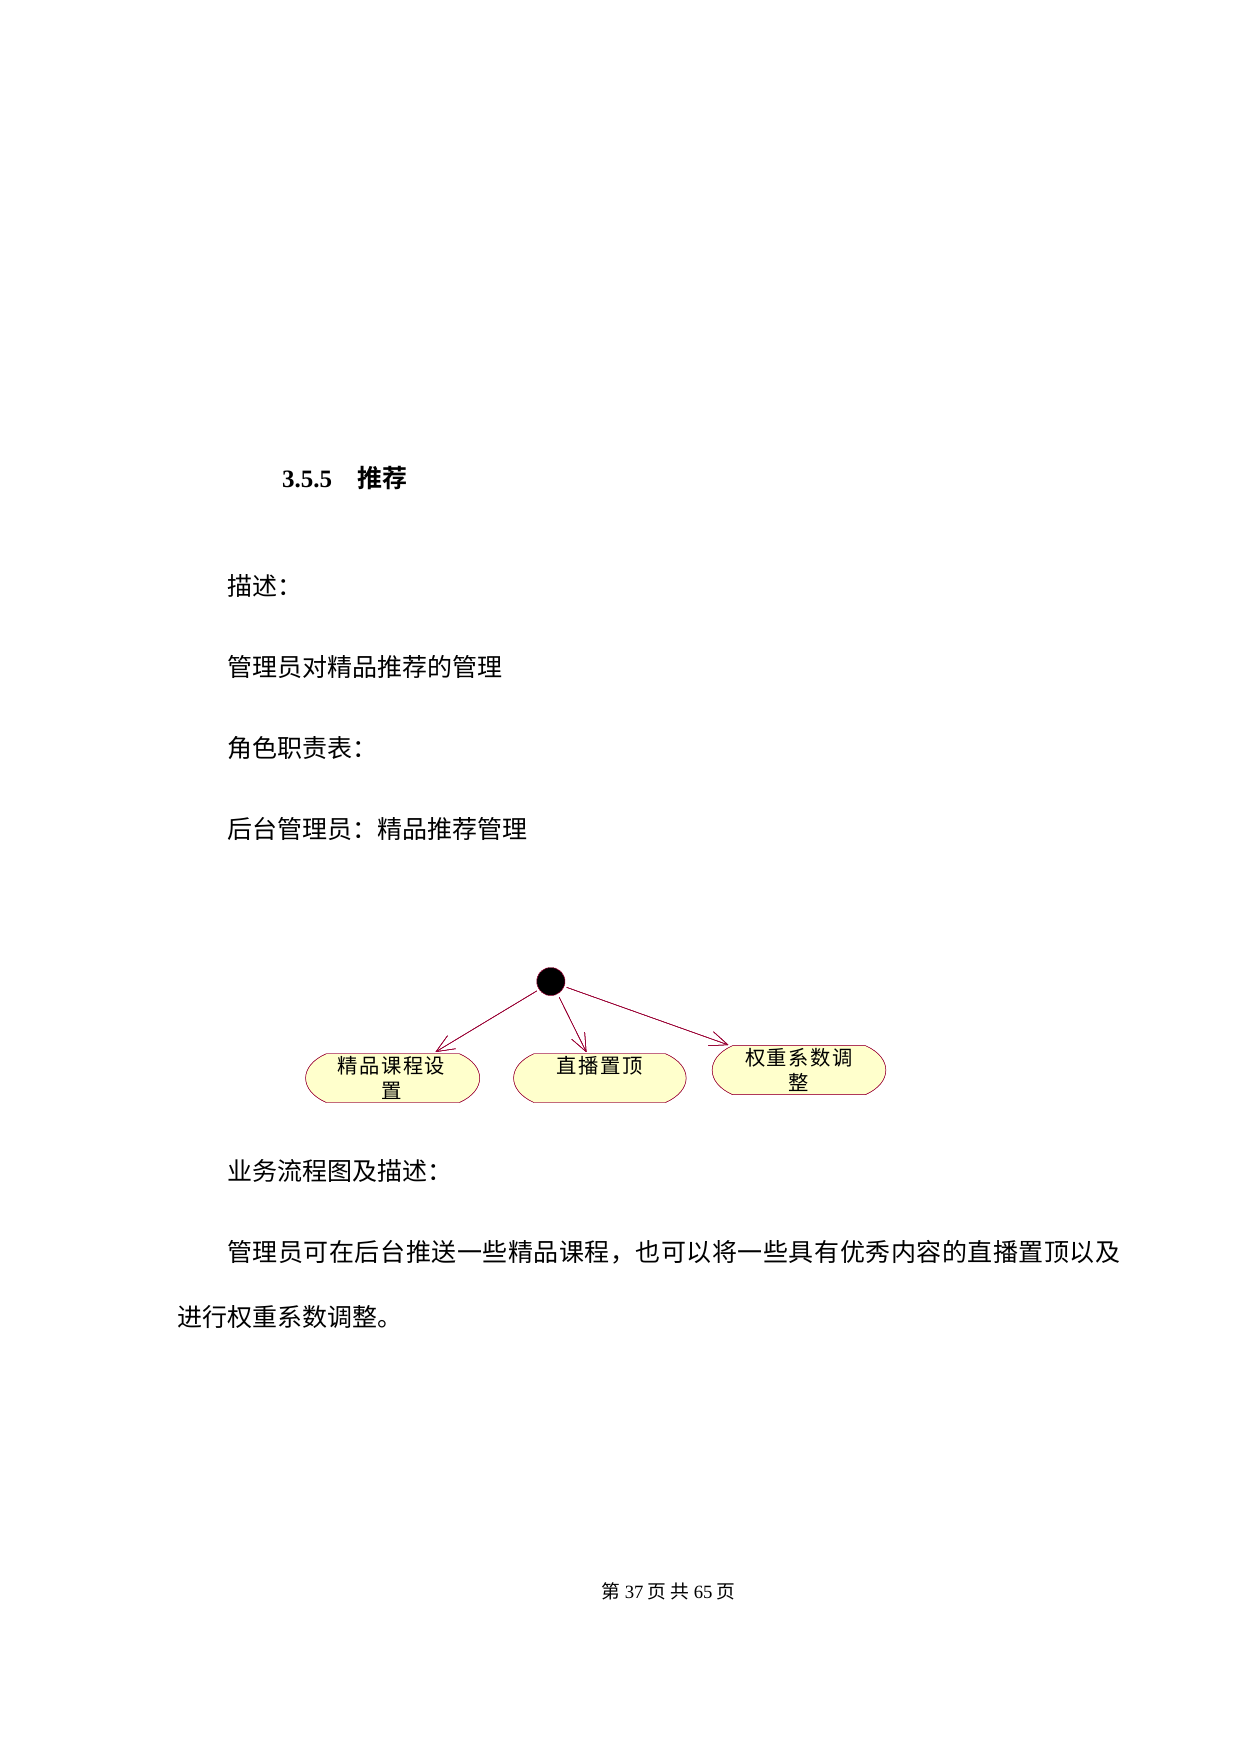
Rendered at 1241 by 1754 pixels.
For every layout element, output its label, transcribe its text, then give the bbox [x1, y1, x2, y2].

text 管理员对精品推荐的管理 [177, 633, 1122, 698]
text 管理员可在后台推送一些精品课程，也可以将一些具有优秀内容的直播置顶以及进行权重系数调整。 [177, 1218, 1122, 1348]
text 业务流程图及描述： [177, 877, 1122, 1202]
text 后台管理员：精品推荐管理 [177, 795, 1122, 860]
subtitle 推荐 [282, 444, 1122, 509]
text 角色职责表： [177, 714, 1122, 779]
text 描述： [177, 552, 1122, 617]
